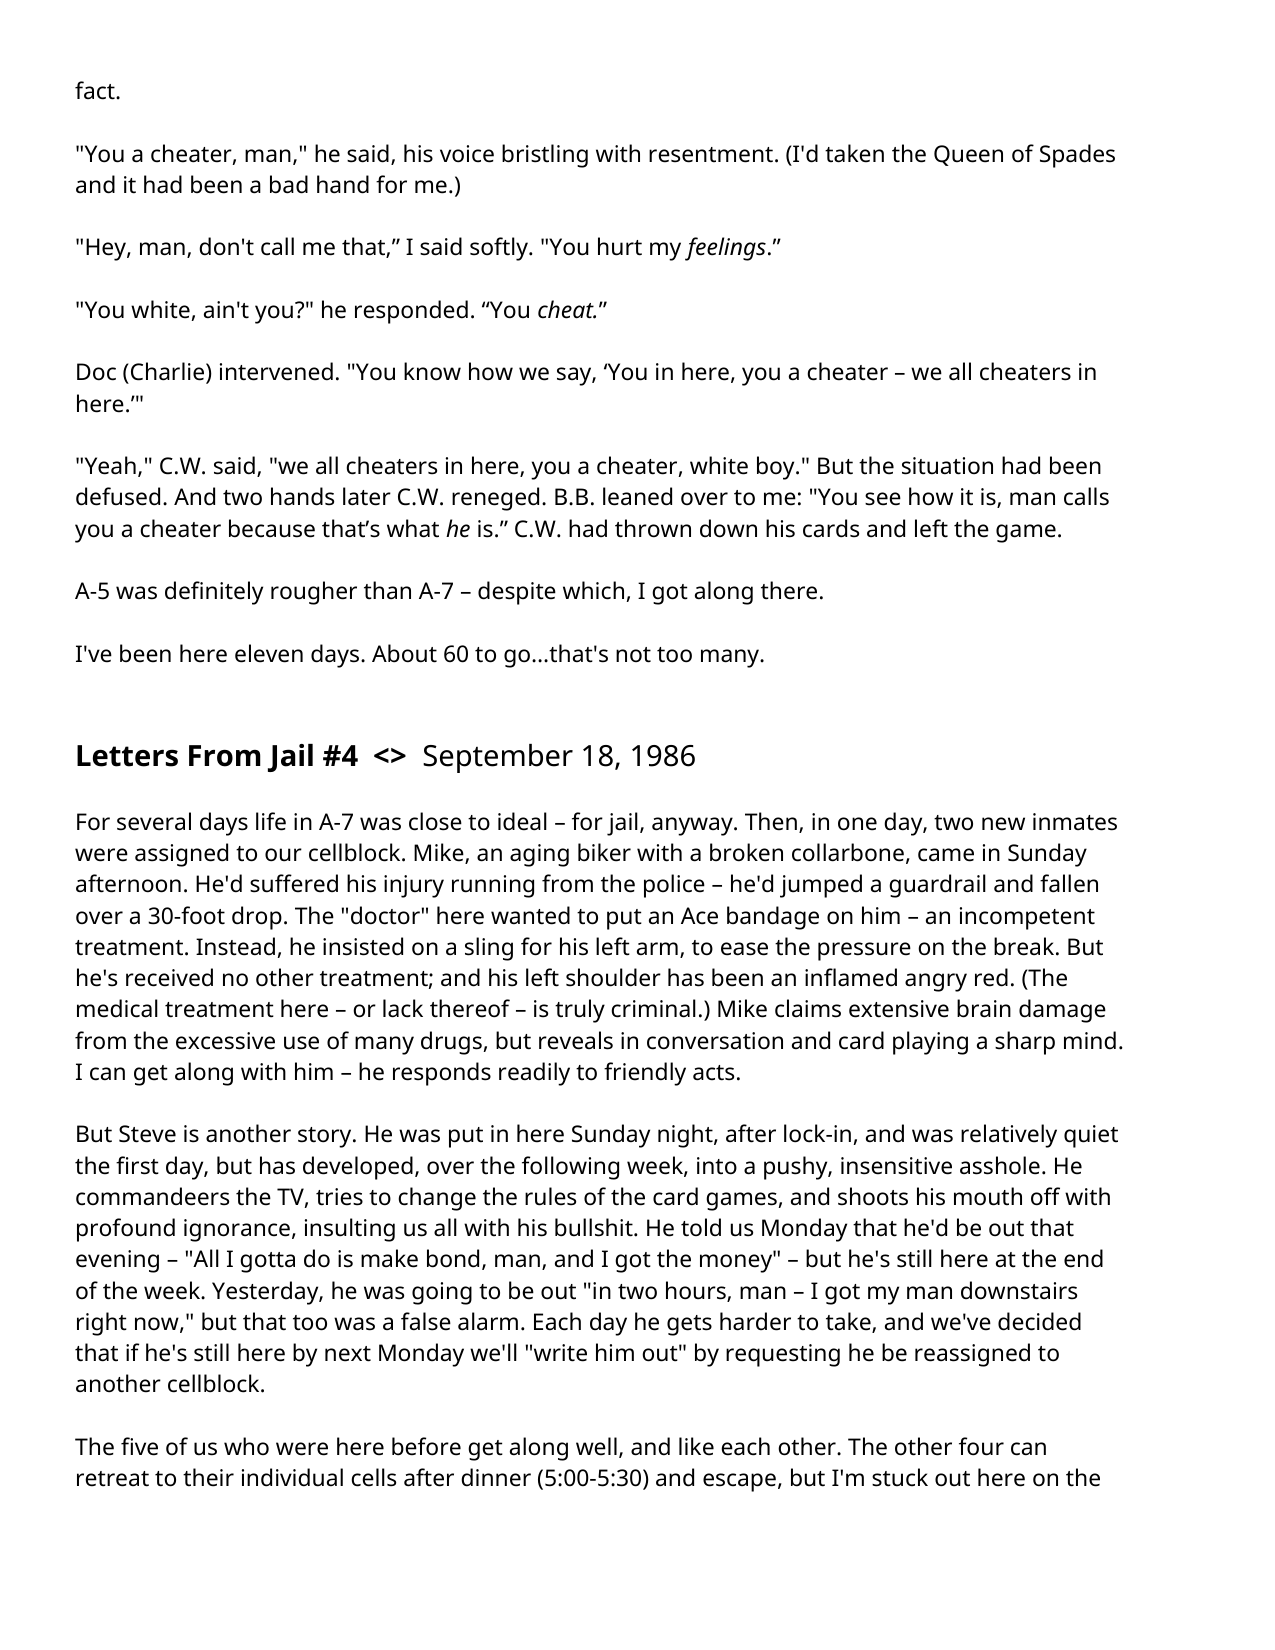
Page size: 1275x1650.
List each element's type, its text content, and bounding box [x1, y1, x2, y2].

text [75, 75, 1125, 106]
text Doc (Charlie) intervened. "You know how we say, ‘You in here, you a cheater – we all cheaters in here.’" [75, 356, 1125, 419]
text A-5 was definitely rougher than A-7 – despite which, I got along there. [75, 575, 1125, 606]
text "Yeah," C.W. said, "we all cheaters in here, you a cheater, white boy." But the situation had been defused. And two hands later C.W. reneged. B.B. leaned over to me: "You see how it is, man calls you a cheater because that’s what he is.” C.W. had thrown down his cards and left the game. [75, 450, 1125, 544]
text "You a cheater, man," he said, his voice bristling with resentment. (I'd taken the Queen of Spades and it had been a bad hand for me.) [75, 137, 1125, 200]
text "You white, ain't you?" he responded. “You cheat.” [75, 294, 1125, 325]
text I've been here eleven days. About 60 to go…that's not too many. [75, 637, 1125, 669]
text But Steve is another story. He was put in here Sunday night, after lock-in, and was relatively quiet the first day, but has developed, over the following week, into a pushy, insensitive asshole. He commandeers the TV, tries to change the rules of the card games, and shoots his mouth off with profound ignorance, insulting us all with his bullshit. He told us Monday that he'd be out that evening – "All I gotta do is make bond, man, and I got the money" – but he's still here at the end of the week. Yesterday, he was going to be out "in two hours, man – I got my man downstairs right now," but that too was a false alarm. Each day he gets harder to take, and we've decided that if he's still here by next Monday we'll "write him out" by requesting he be reassigned to another cellblock. [75, 1118, 1125, 1400]
subtitle Letters From Jail #4 <> September 18, 1986 [75, 735, 1125, 775]
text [75, 1431, 1125, 1493]
text "Hey, man, don't call me that,” I said softly. "You hurt my feelings.” [75, 231, 1125, 262]
text For several days life in A-7 was close to ideal – for jail, anyway. Then, in one day, two new inmates were assigned to our cellblock. Mike, an aging biker with a broken collarbone, came in Sunday afternoon. He'd suffered his injury running from the police – he'd jumped a guardrail and fallen over a 30-foot drop. The "doctor" here wanted to put an Ace bandage on him – an incompetent treatment. Instead, he insisted on a sling for his left arm, to ease the pressure on the break. But he's received no other treatment; and his left shoulder has been an inflamed angry red. (The medical treatment here – or lack thereof – is truly criminal.) Mike claims extensive brain damage from the excessive use of many drugs, but reveals in conversation and card playing a sharp mind. I can get along with him – he responds readily to friendly acts. [75, 806, 1125, 1087]
